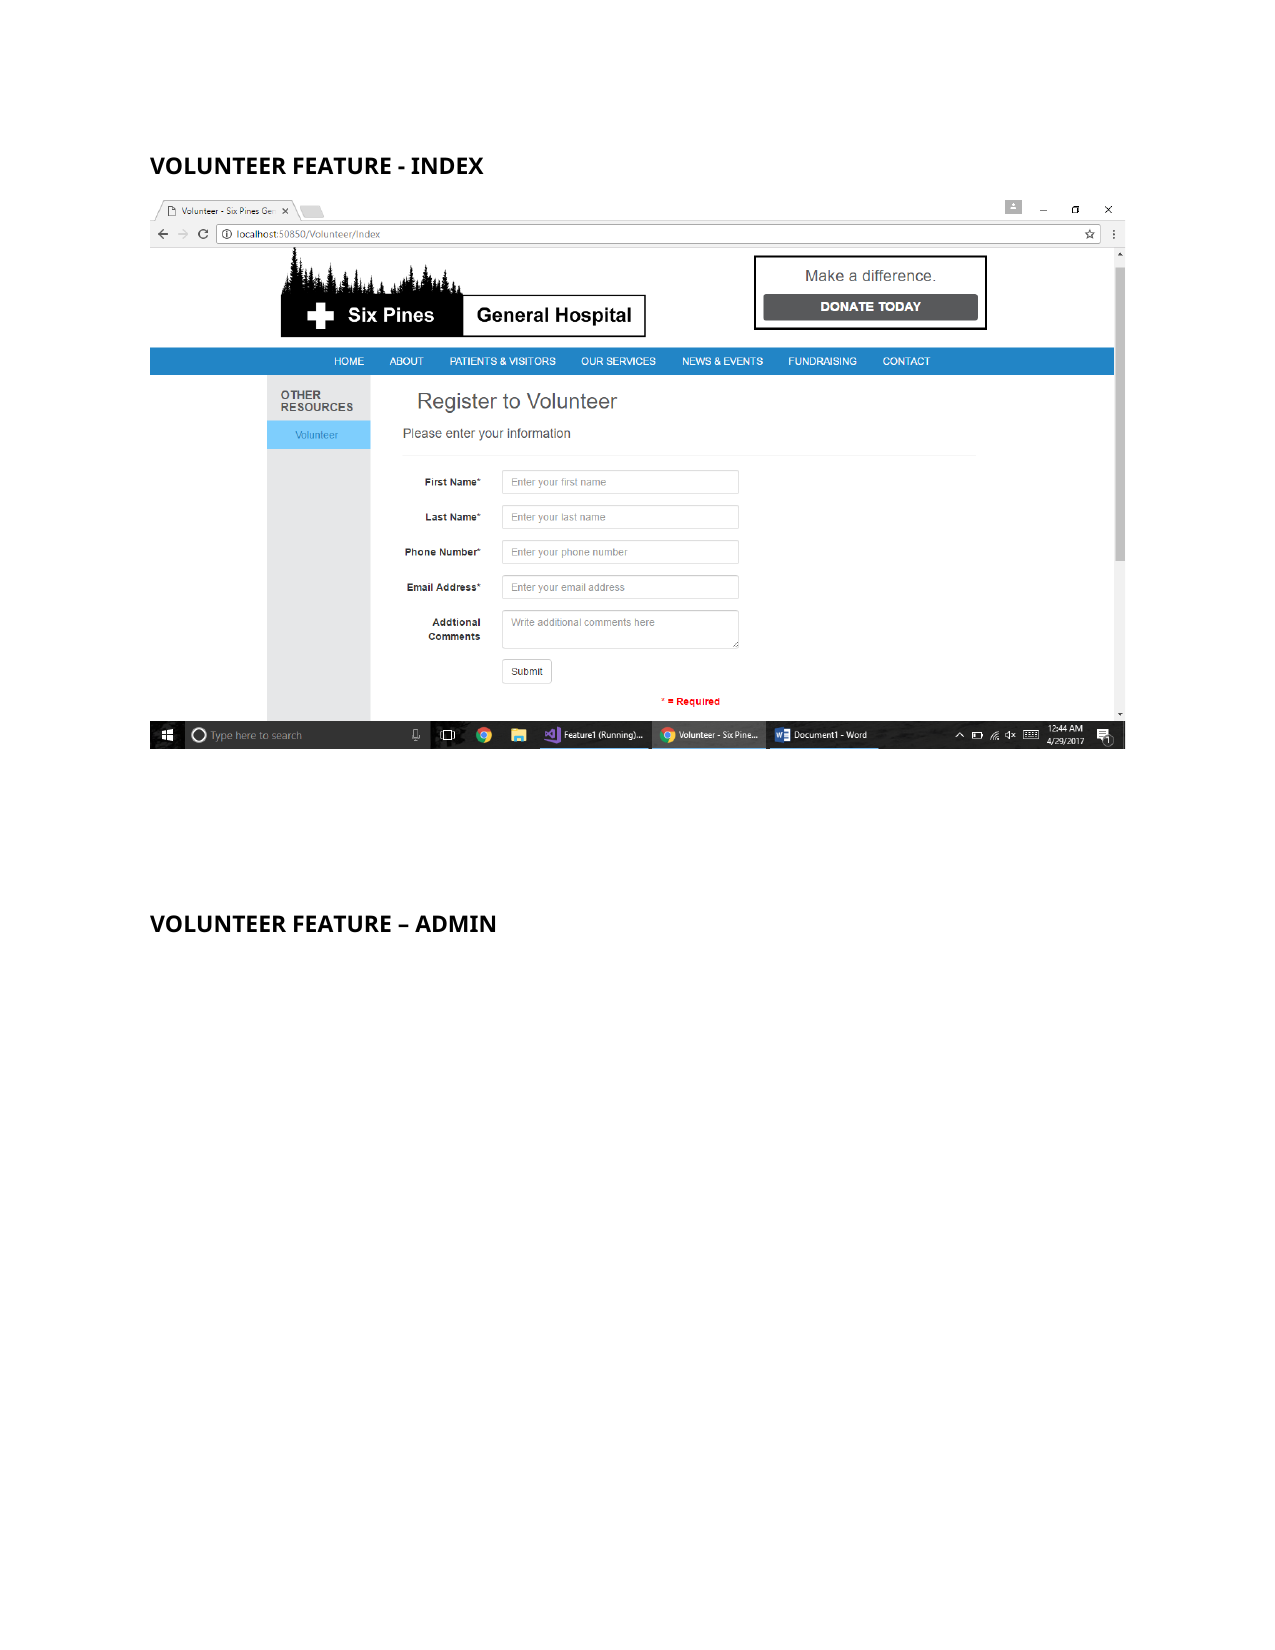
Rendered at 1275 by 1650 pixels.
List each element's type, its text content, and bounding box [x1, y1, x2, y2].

picture [150, 200, 1125, 749]
text VOLUNTEER FEATURE – ADMIN [150, 908, 1125, 939]
text VOLUNTEER FEATURE - INDEX [150, 150, 1125, 181]
